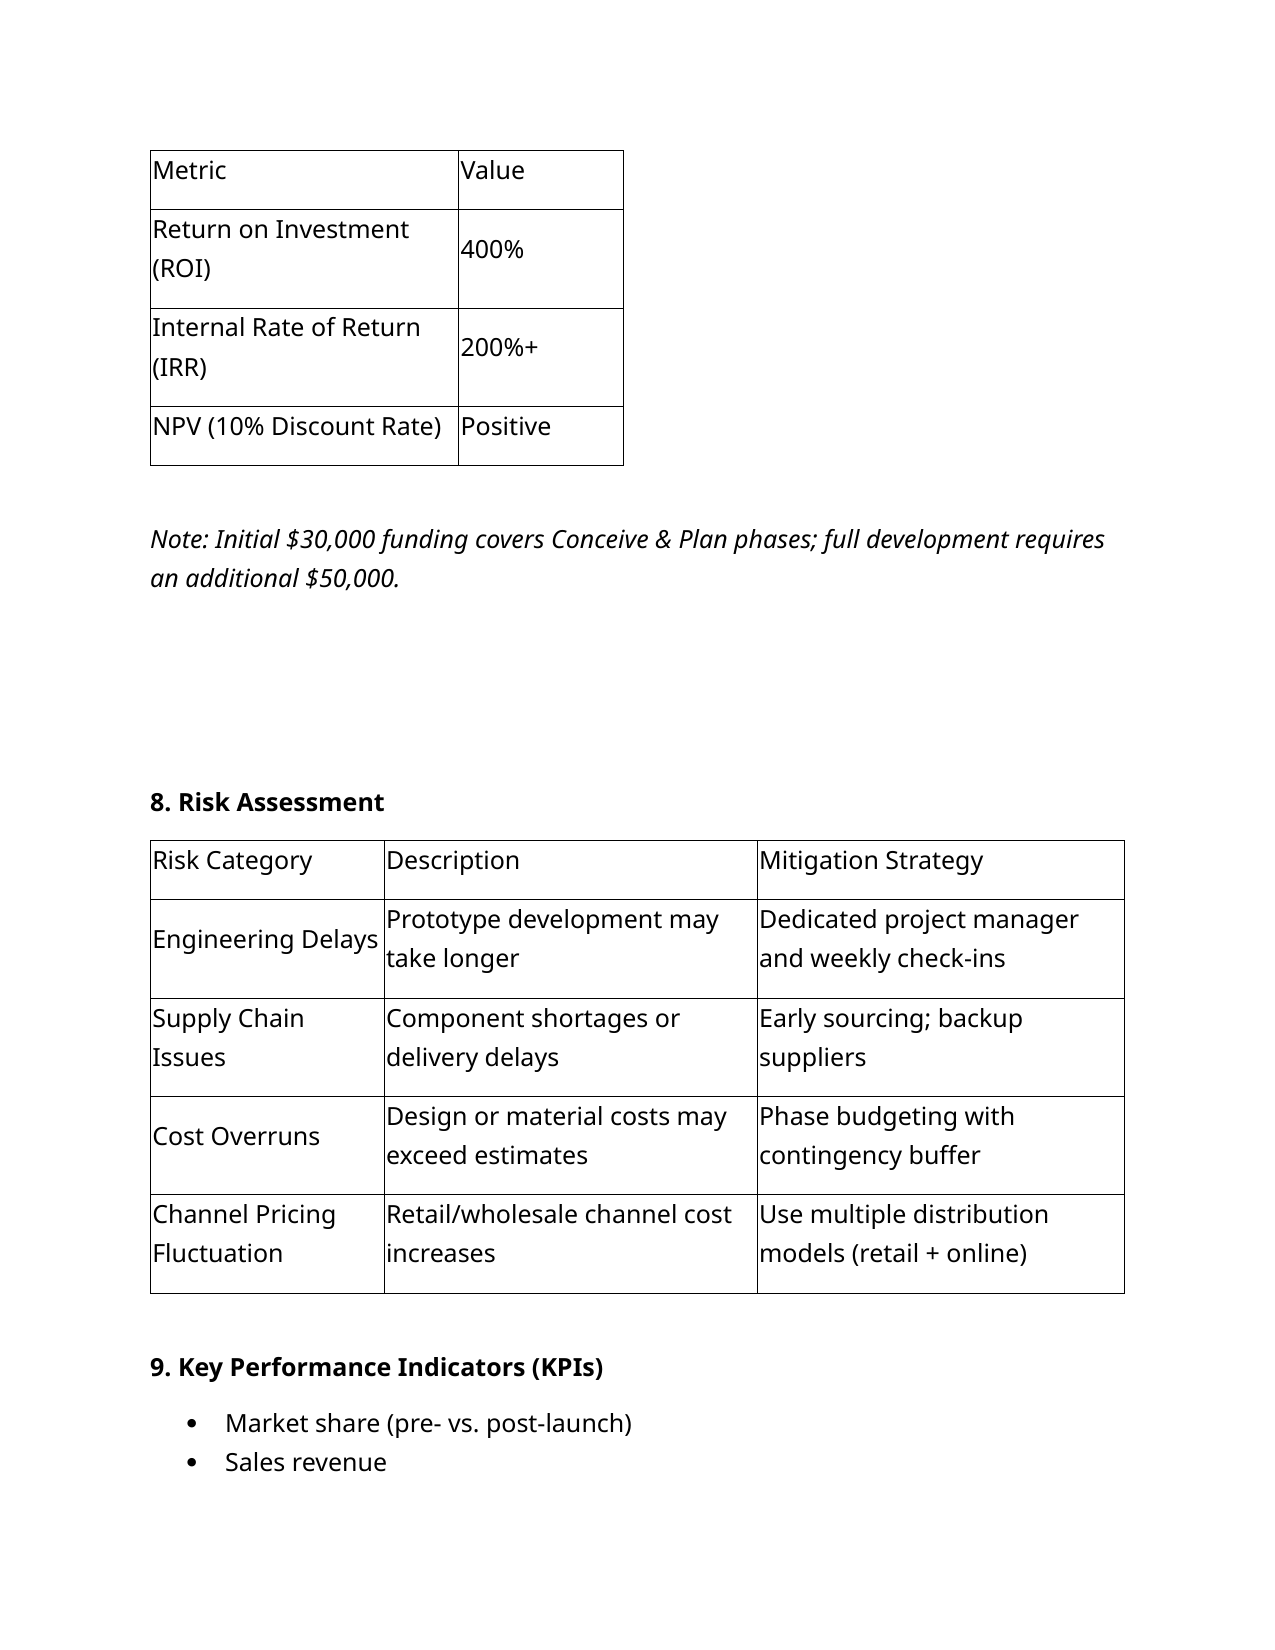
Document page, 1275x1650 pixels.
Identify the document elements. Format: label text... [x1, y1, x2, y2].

text 9. Key Performance Indicators (KPIs) [150, 1349, 1125, 1384]
text Note: Initial $30,000 funding covers Conceive & Plan phases; full development requires an additional $50,000. [150, 522, 1125, 595]
table_cell Dedicated project manager and weekly check-ins [758, 900, 1124, 998]
text 8. Risk Assessment [150, 784, 1125, 818]
table_cell Supply Chain Issues [151, 999, 384, 1096]
table_header Mitigation Strategy [758, 841, 1124, 899]
table_cell Internal Rate of Return (IRR) [151, 309, 458, 406]
table_cell Component shortages or delivery delays [385, 999, 757, 1096]
table_cell Channel Pricing Fluctuation [151, 1195, 384, 1293]
table_cell Positive [459, 407, 623, 465]
table_cell NPV (10% Discount Rate) [151, 407, 458, 465]
table_header Risk Category [151, 841, 384, 899]
table_cell 200%+ [459, 309, 623, 406]
table_cell Phase budgeting with contingency buffer [758, 1097, 1124, 1194]
table_cell Return on Investment (ROI) [151, 210, 458, 307]
list Market share (pre- vs. post-launch) [187, 1405, 1125, 1439]
table_cell 400% [459, 210, 623, 307]
table_cell Cost Overruns [151, 1097, 384, 1194]
table_cell Engineering Delays [151, 900, 384, 998]
table_cell Early sourcing; backup suppliers [758, 999, 1124, 1096]
table_cell Use multiple distribution models (retail + online) [758, 1195, 1124, 1293]
table_header Value [459, 151, 623, 209]
table_header Description [385, 841, 757, 899]
table_cell Prototype development may take longer [385, 900, 757, 998]
table_cell Design or material costs may exceed estimates [385, 1097, 757, 1194]
table_header Metric [151, 151, 458, 209]
list Sales revenue [187, 1444, 1125, 1479]
table_cell Retail/wholesale channel cost increases [385, 1195, 757, 1293]
